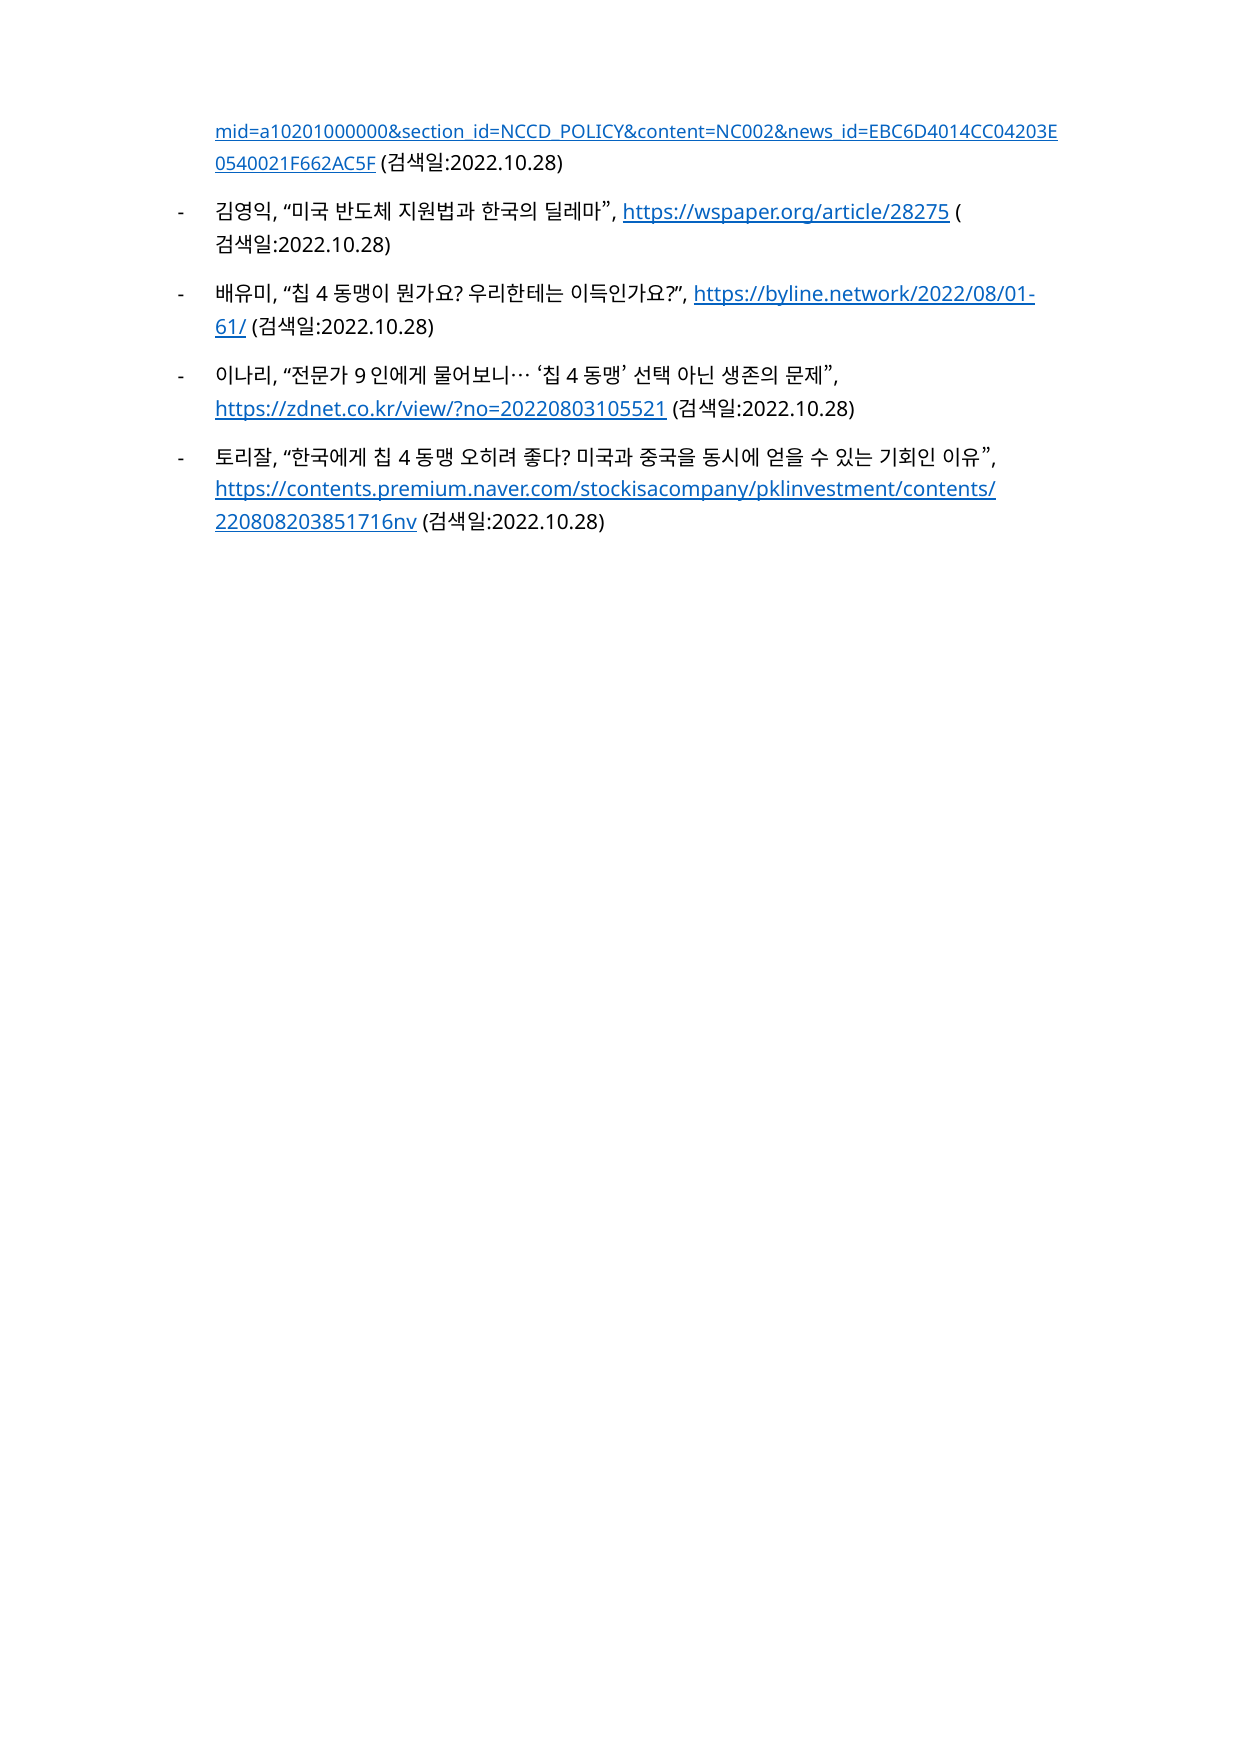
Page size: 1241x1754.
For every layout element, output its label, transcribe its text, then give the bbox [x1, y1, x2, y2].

list 이나리, “전문가 9인에게 물어보니… ‘칩4 동맹’ 선택 아닌 생존의 문제”, https://zdnet.co.kr/view/?no=20220803105521 (검색일:2022.10.28) [177, 359, 1063, 423]
list 토리잘, “한국에게 칩 4 동맹 오히려 좋다? 미국과 중국을 동시에 얻을 수 있는 기회인 이유”, https://contents.premium.naver.com/stockisacompany/pklinvestment/contents/220808203851716nv (검색일:2022.10.28) [177, 442, 1063, 535]
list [177, 118, 1063, 176]
list 배유미, “칩 4 동맹이 뭔가요? 우리한테는 이득인가요?”, https://byline.network/2022/08/01-61/ (검색일:2022.10.28) [177, 277, 1063, 341]
list 김영익, “미국 반도체 지원법과 한국의 딜레마”, https://wspaper.org/article/28275 (검색일:2022.10.28) [177, 195, 1063, 258]
